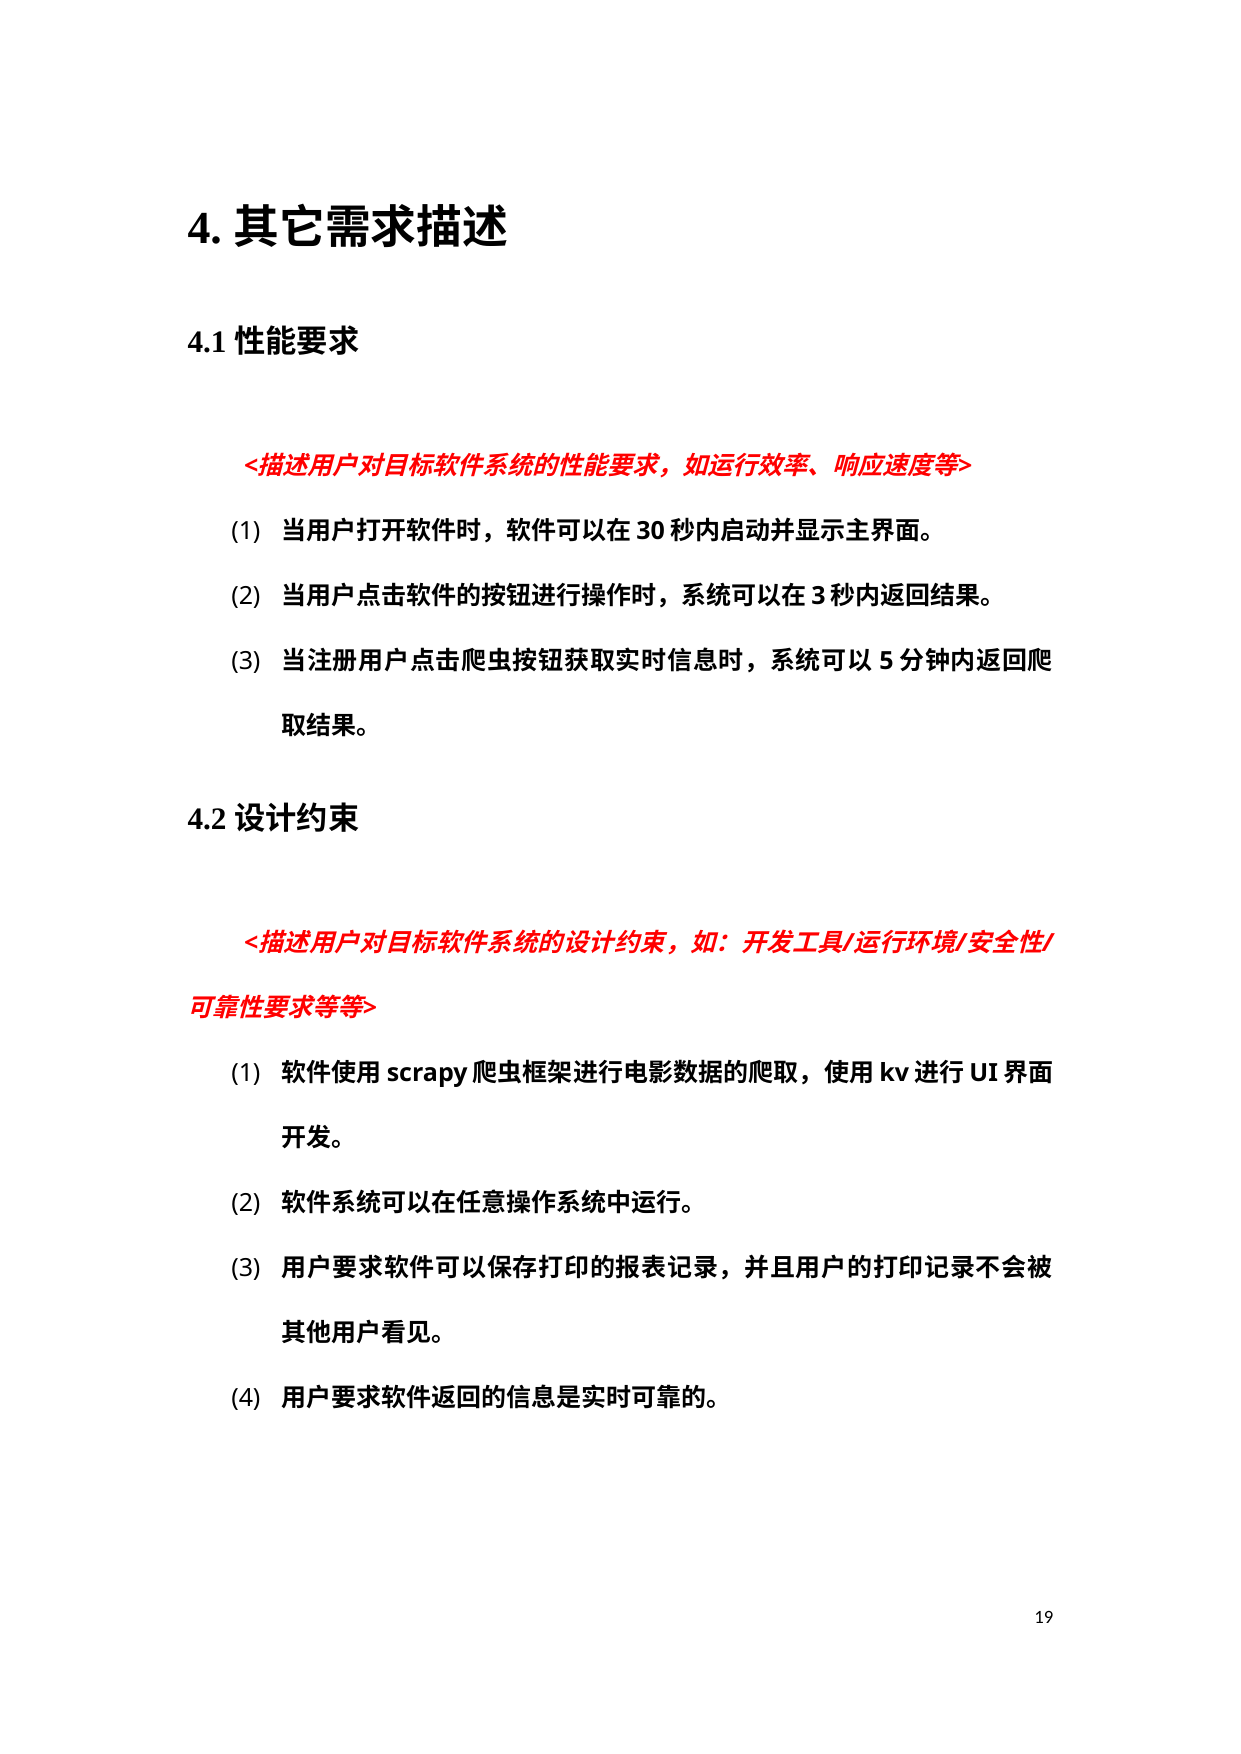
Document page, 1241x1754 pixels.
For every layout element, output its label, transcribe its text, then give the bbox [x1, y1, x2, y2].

text <描述用户对目标软件系统的性能要求，如运行效率、响应速度等> [187, 431, 1053, 496]
list 软件使用scrapy爬虫框架进行电影数据的爬取，使用kv进行UI界面开发。 [231, 1038, 1053, 1168]
text <描述用户对目标软件系统的设计约束，如：开发工具/运行环境/安全性/可靠性要求等等> [187, 908, 1053, 1038]
subtitle 4. 其它需求描述 [187, 174, 1053, 272]
list 当用户点击软件的按钮进行操作时，系统可以在3秒内返回结果。 [231, 561, 1053, 626]
list 用户要求软件可以保存打印的报表记录，并且用户的打印记录不会被其他用户看见。 [231, 1233, 1053, 1363]
subtitle 4.1 性能要求 [187, 306, 1053, 371]
list 当注册用户点击爬虫按钮获取实时信息时，系统可以5分钟内返回爬取结果。 [231, 626, 1053, 756]
list 用户要求软件返回的信息是实时可靠的。 [231, 1363, 1053, 1428]
list 当用户打开软件时，软件可以在30秒内启动并显示主界面。 [231, 496, 1053, 561]
list 软件系统可以在任意操作系统中运行。 [231, 1168, 1053, 1233]
subtitle 4.2 设计约束 [187, 783, 1053, 848]
